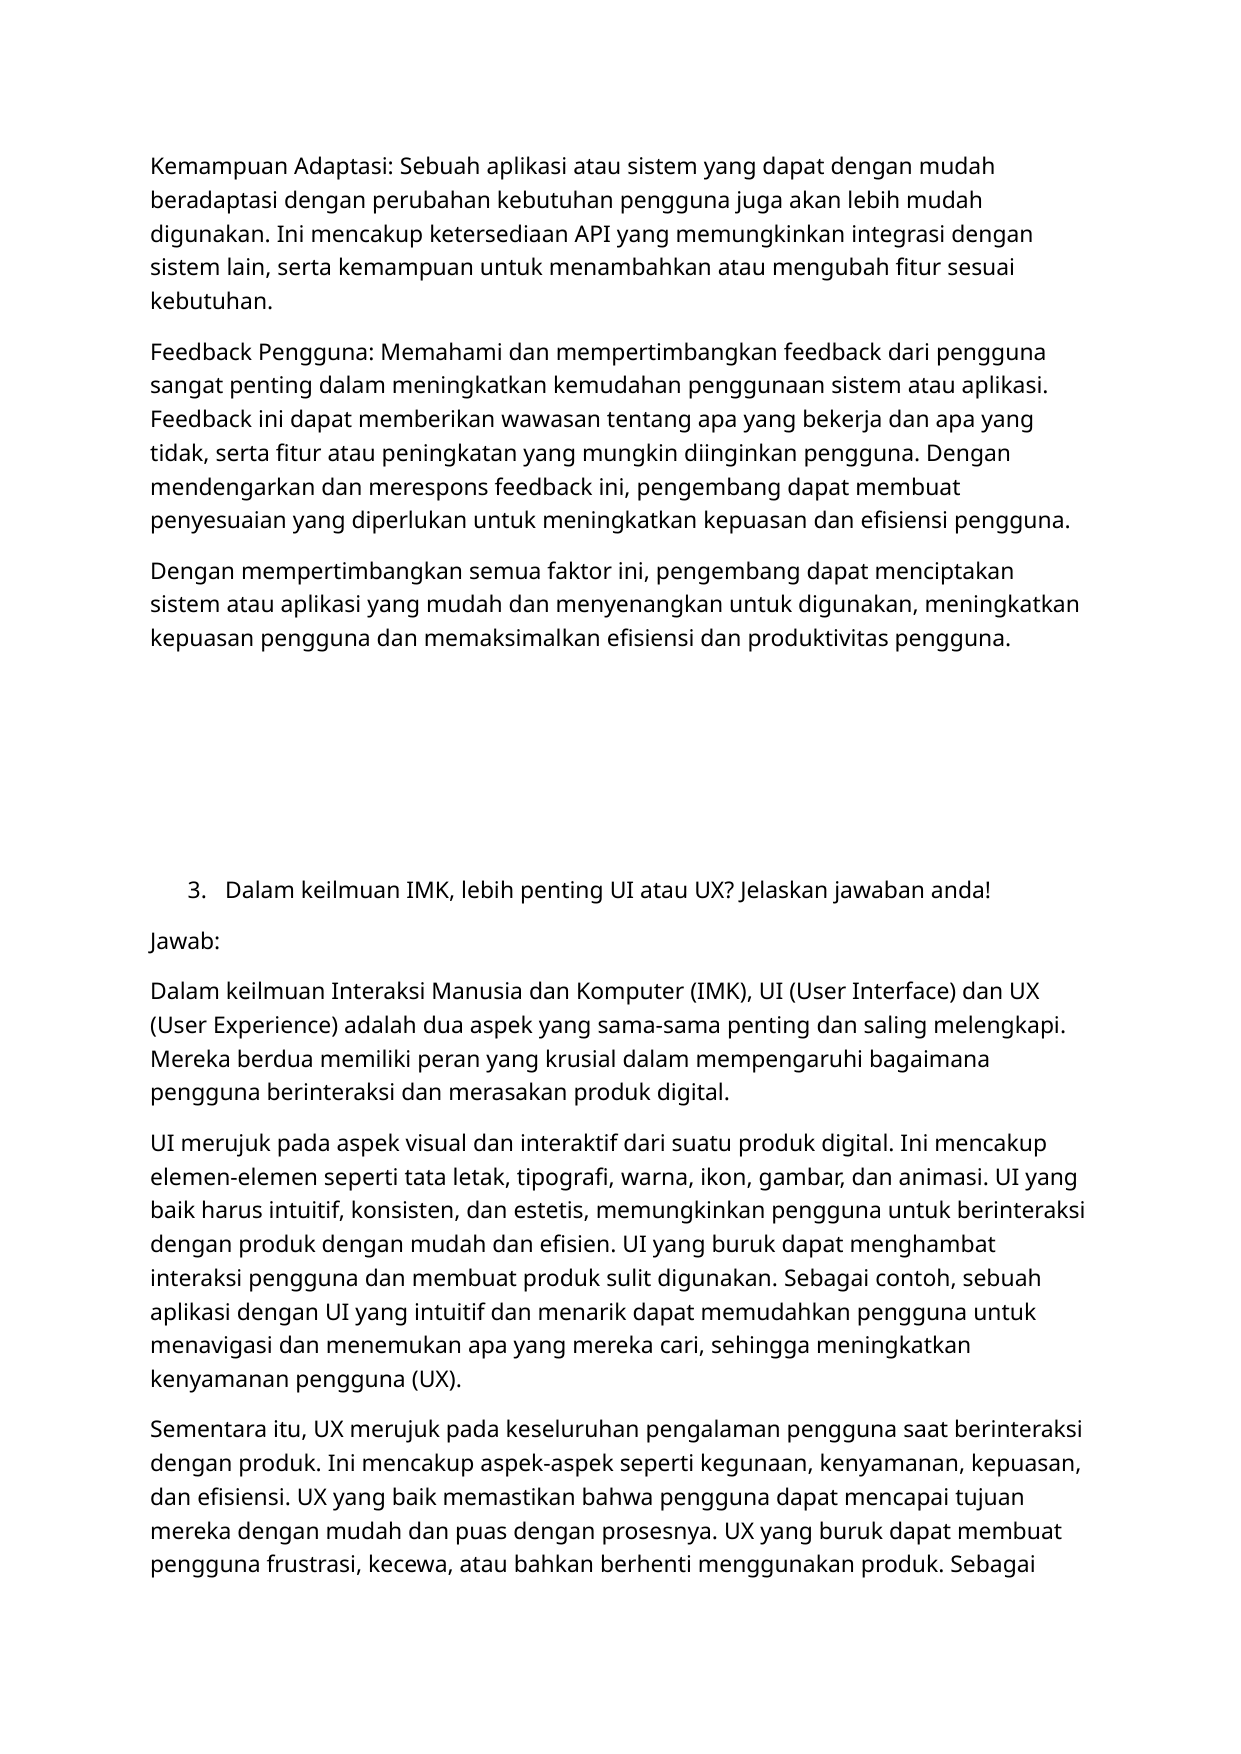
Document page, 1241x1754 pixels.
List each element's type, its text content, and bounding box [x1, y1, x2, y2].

text Jawab: [150, 924, 1090, 956]
text Dengan mempertimbangkan semua faktor ini, pengembang dapat menciptakan sistem atau aplikasi yang mudah dan menyenangkan untuk digunakan, meningkatkan kepuasan pengguna dan memaksimalkan efisiensi dan produktivitas pengguna. [150, 554, 1090, 653]
text UI merujuk pada aspek visual dan interaktif dari suatu produk digital. Ini mencakup elemen-elemen seperti tata letak, tipografi, warna, ikon, gambar, dan animasi. UI yang baik harus intuitif, konsisten, dan estetis, memungkinkan pengguna untuk berinteraksi dengan produk dengan mudah dan efisien. UI yang buruk dapat menghambat interaksi pengguna dan membuat produk sulit digunakan. Sebagai contoh, sebuah aplikasi dengan UI yang intuitif dan menarik dapat memudahkan pengguna untuk menavigasi dan menemukan apa yang mereka cari, sehingga meningkatkan kenyamanan pengguna (UX). [150, 1127, 1090, 1394]
text Dalam keilmuan Interaksi Manusia dan Komputer (IMK), UI (User Interface) dan UX (User Experience) adalah dua aspek yang sama-sama penting dan saling melengkapi. Mereka berdua memiliki peran yang krusial dalam mempengaruhi bagaimana pengguna berinteraksi dan merasakan produk digital. [150, 975, 1090, 1107]
text Feedback Pengguna: Memahami dan mempertimbangkan feedback dari pengguna sangat penting dalam meningkatkan kemudahan penggunaan sistem atau aplikasi. Feedback ini dapat memberikan wawasan tentang apa yang bekerja dan apa yang tidak, serta fitur atau peningkatan yang mungkin diinginkan pengguna. Dengan mendengarkan dan merespons feedback ini, pengembang dapat membuat penyesuaian yang diperlukan untuk meningkatkan kepuasan dan efisiensi pengguna. [150, 335, 1090, 535]
list Dalam keilmuan IMK, lebih penting UI atau UX? Jelaskan jawaban anda! [187, 874, 1090, 905]
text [150, 1413, 1090, 1579]
text Kemampuan Adaptasi: Sebuah aplikasi atau sistem yang dapat dengan mudah beradaptasi dengan perubahan kebutuhan pengguna juga akan lebih mudah digunakan. Ini mencakup ketersediaan API yang memungkinkan integrasi dengan sistem lain, serta kemampuan untuk menambahkan atau mengubah fitur sesuai kebutuhan. [150, 150, 1090, 316]
